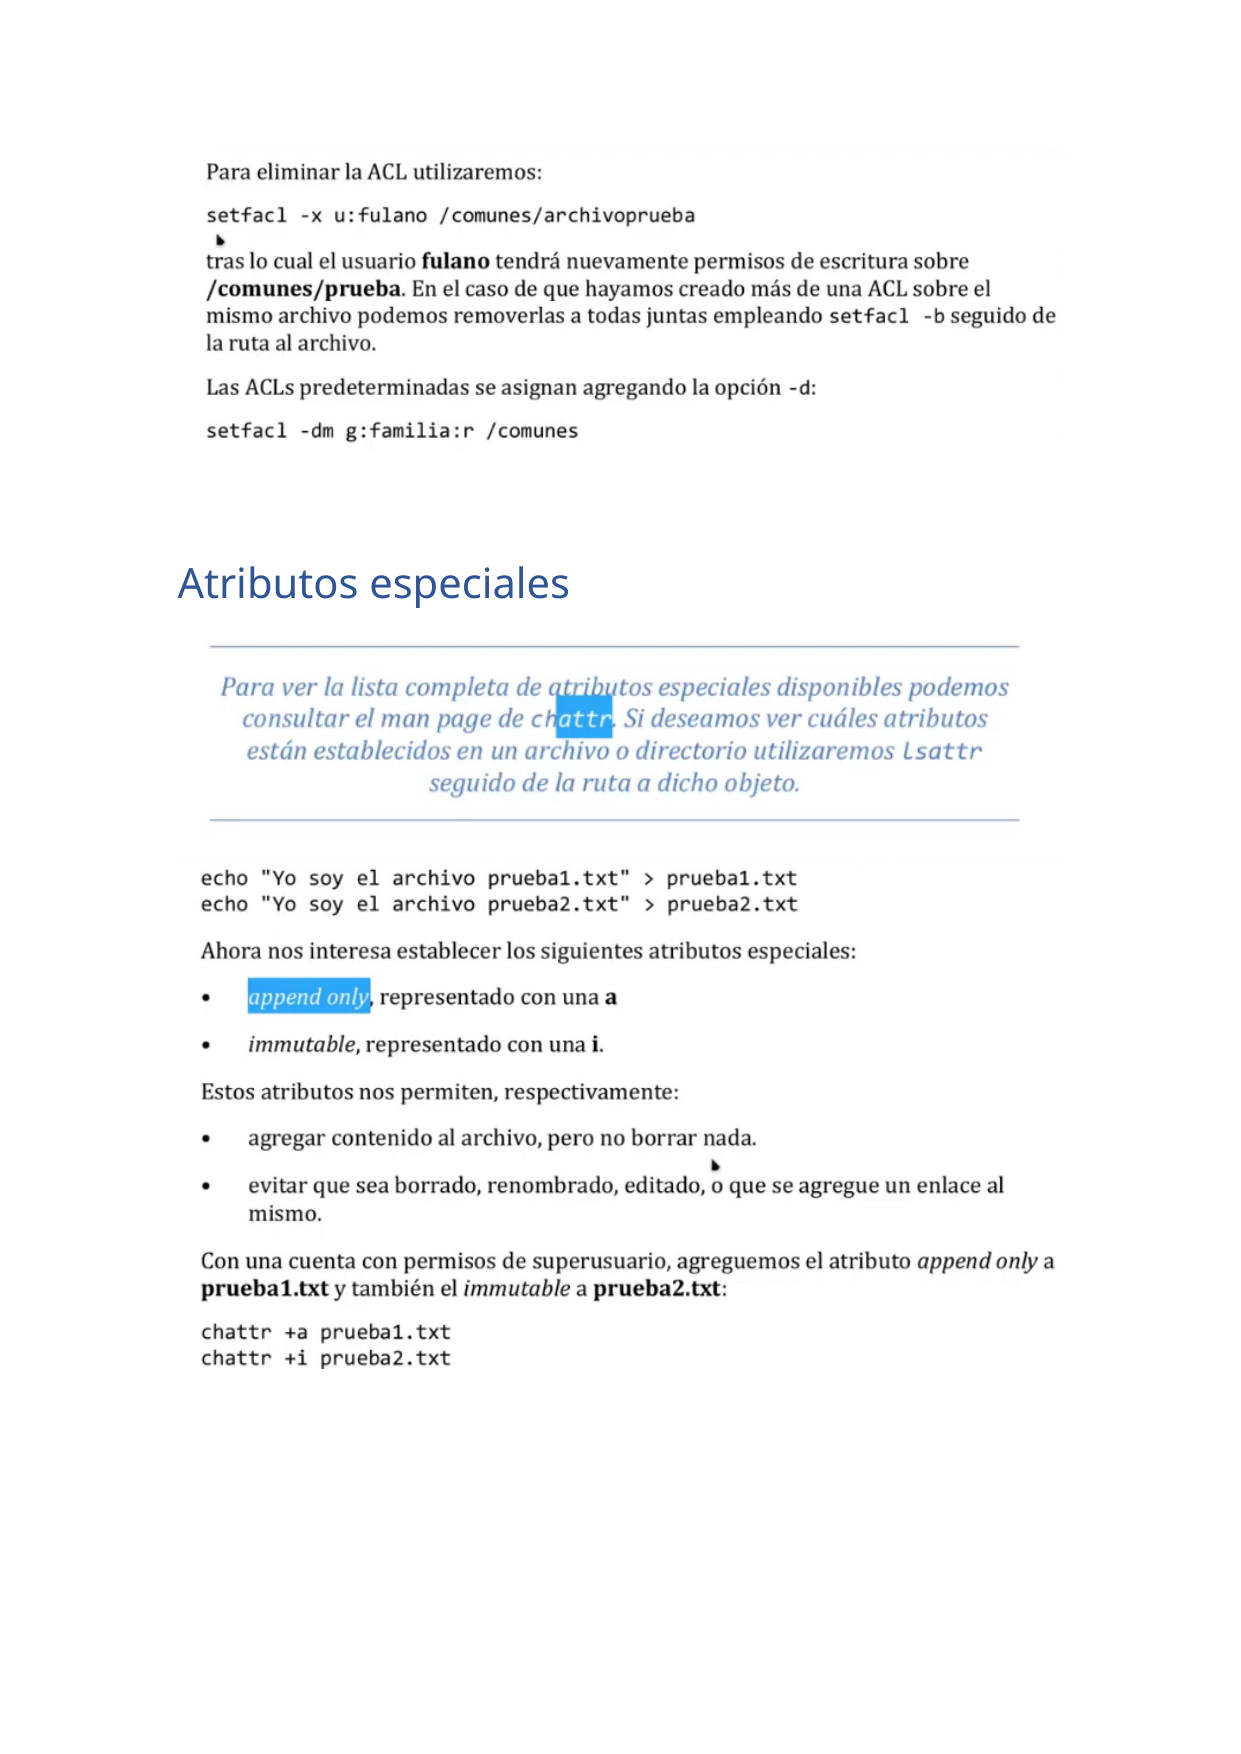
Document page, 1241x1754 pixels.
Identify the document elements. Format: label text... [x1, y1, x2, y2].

picture [177, 627, 1063, 837]
picture [177, 147, 1063, 461]
subtitle Atributos especiales [177, 554, 1063, 611]
picture [177, 857, 1063, 1369]
